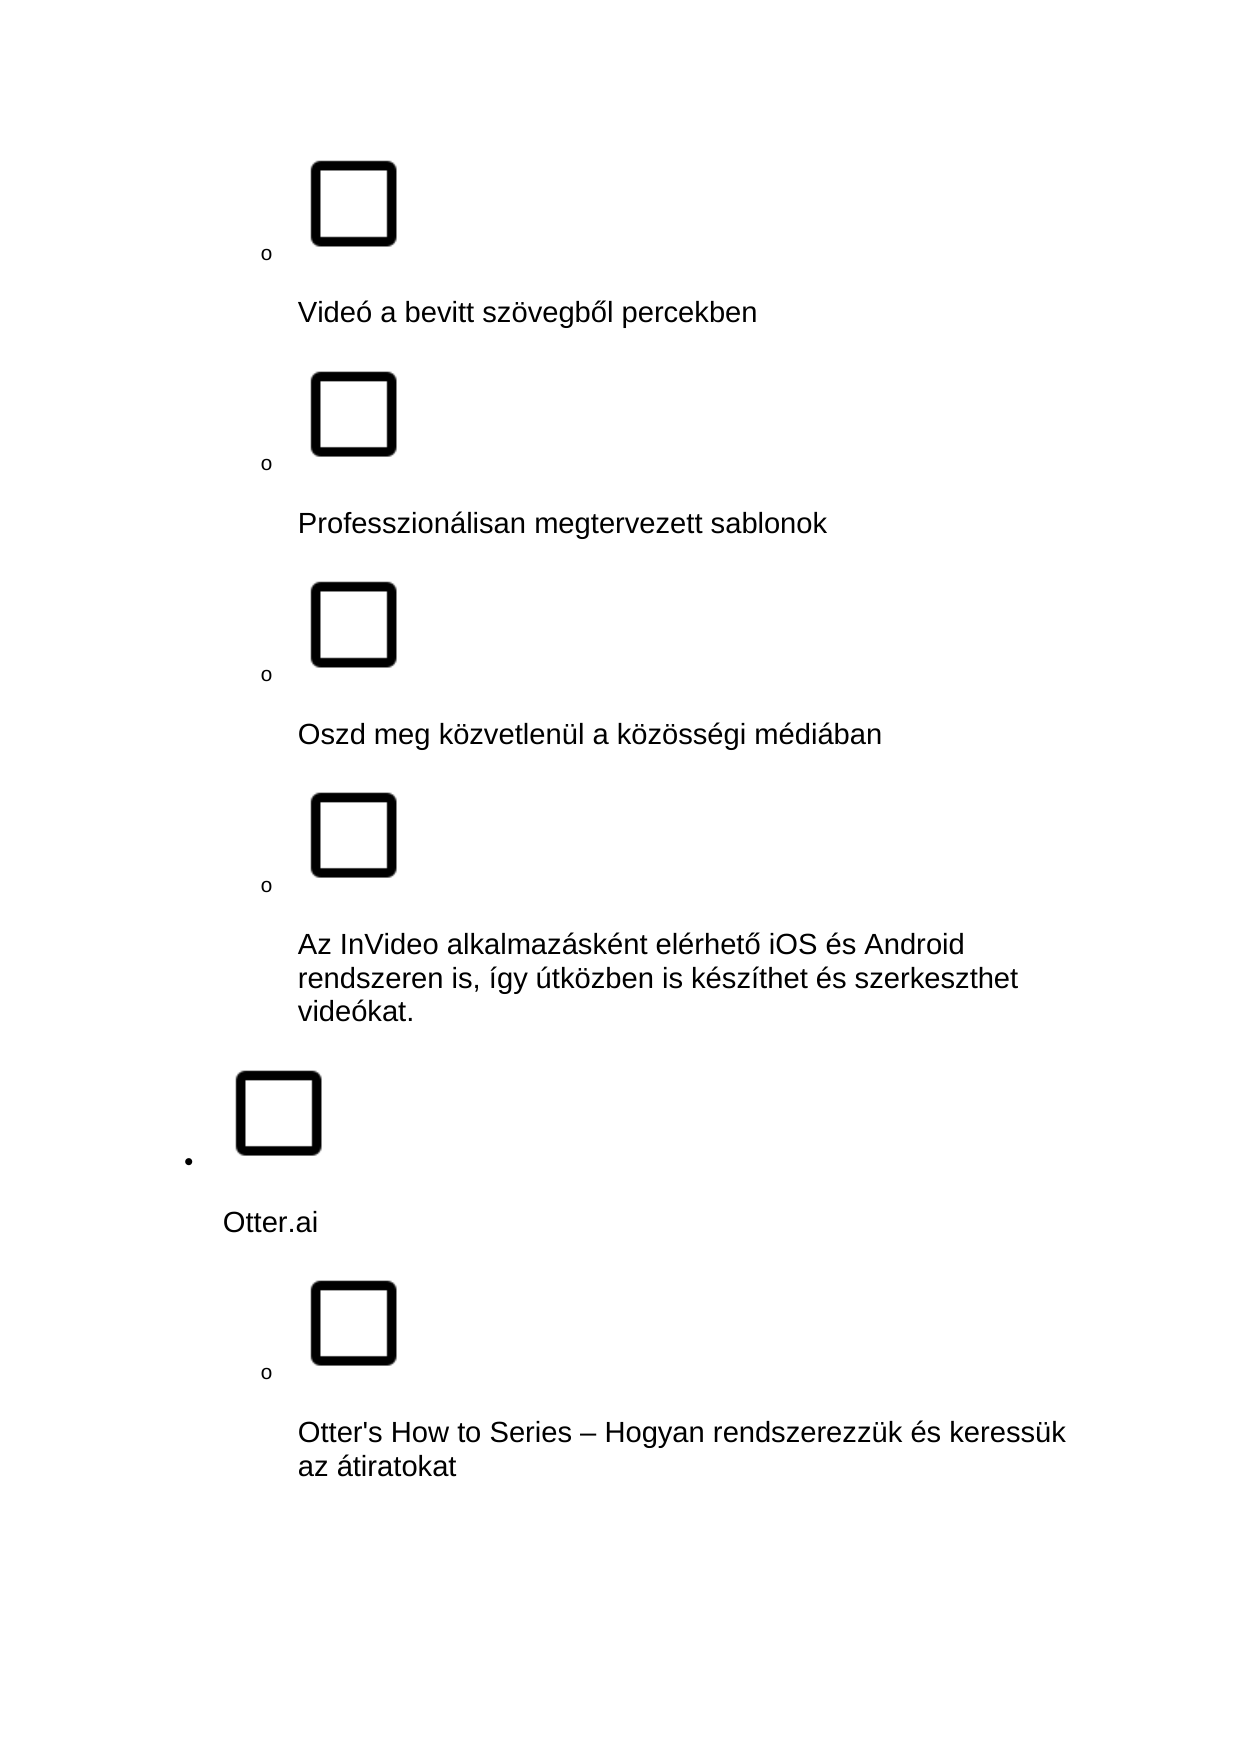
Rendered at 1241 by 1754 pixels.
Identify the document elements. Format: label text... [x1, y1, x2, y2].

text Professzionálisan megtervezett sablonok [298, 506, 1093, 540]
text Az InVideo alkalmazásként elérhető iOS és Android rendszeren is, így útközben is készíthet és szerkeszthet videókat. [298, 927, 1093, 1028]
picture [297, 779, 410, 892]
picture [297, 568, 410, 682]
picture [297, 1267, 410, 1380]
picture [297, 358, 410, 471]
text Oszd meg közvetlenül a közösségi médiában [298, 717, 1093, 750]
picture [297, 147, 410, 261]
text Otter.ai [223, 1204, 1093, 1238]
picture [222, 1057, 335, 1170]
text Videó a bevitt szövegből percekben [298, 296, 1093, 329]
text Otter's How to Series – Hogyan rendszerezzük és keressük az átiratokat [298, 1415, 1084, 1482]
